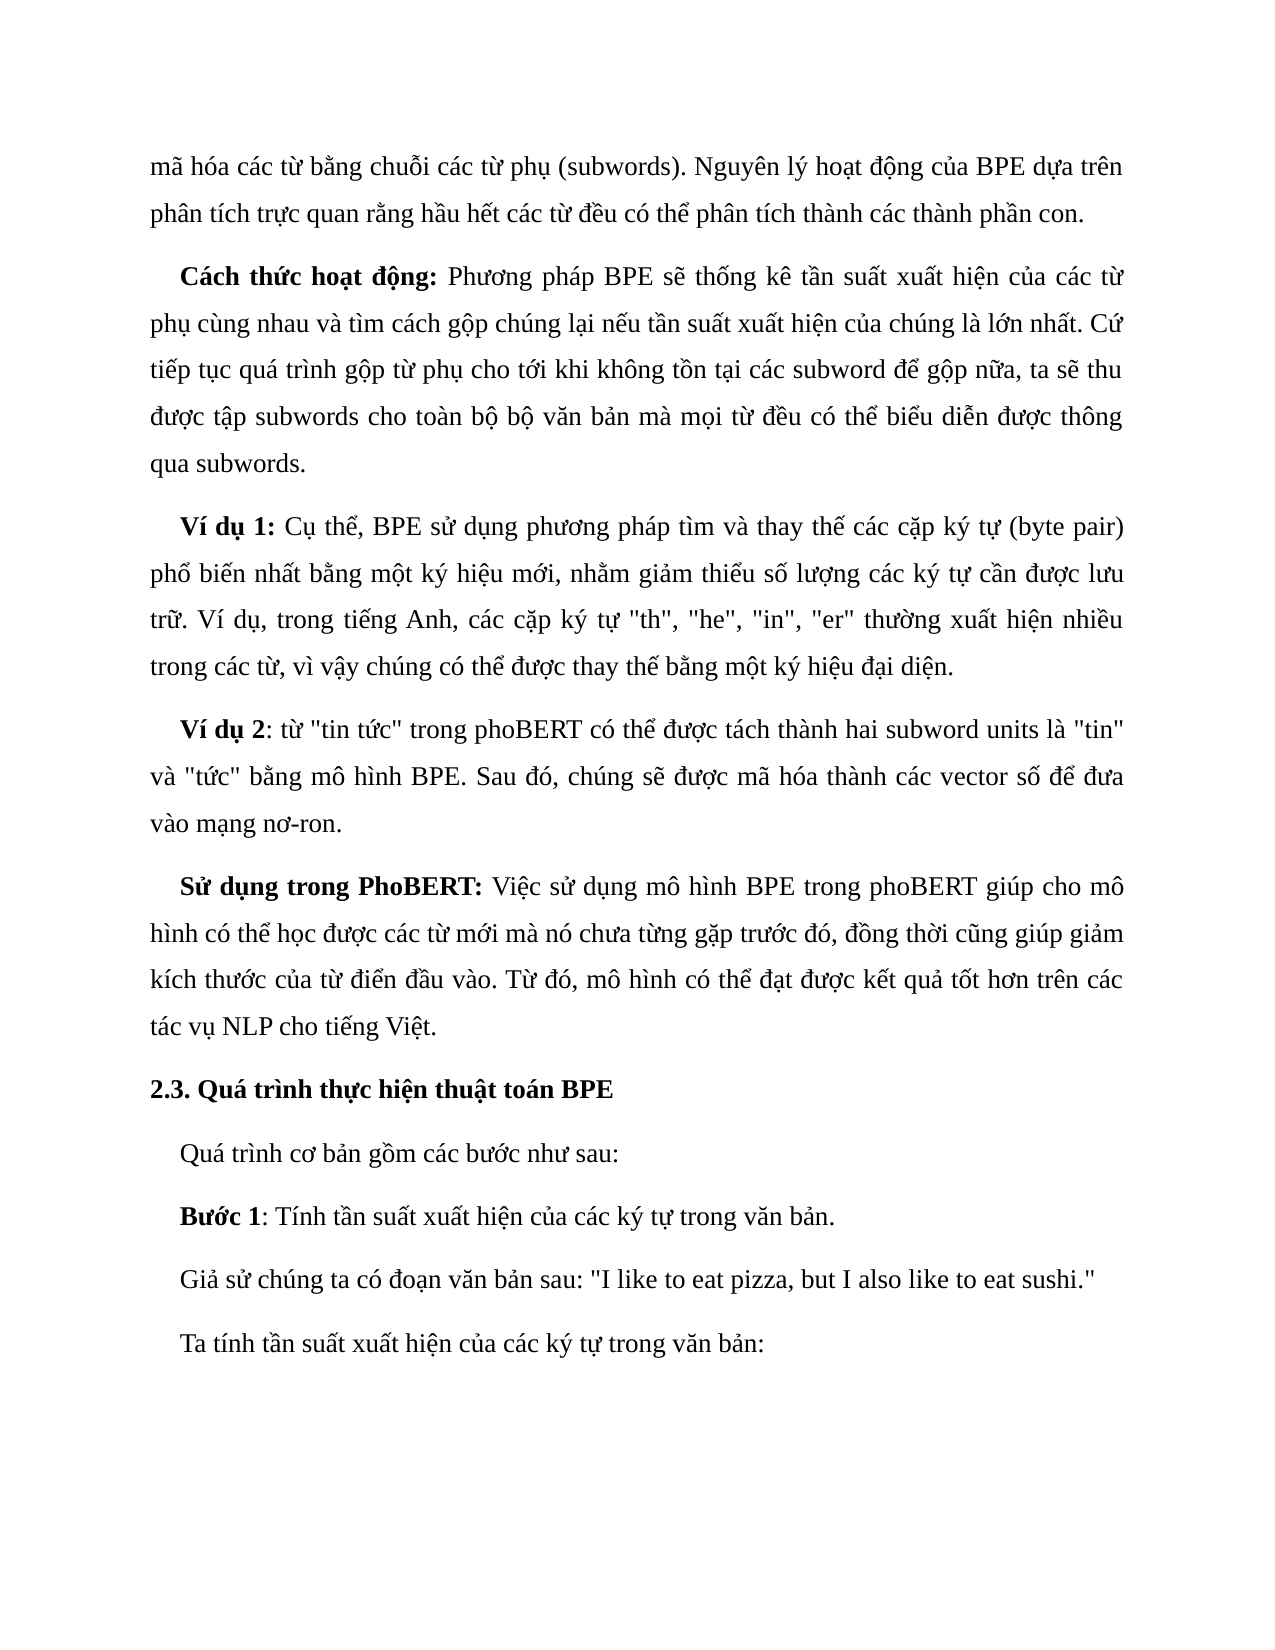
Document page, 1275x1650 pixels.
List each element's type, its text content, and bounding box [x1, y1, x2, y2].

text Ví dụ 1: Cụ thể, BPE sử dụng phương pháp tìm và thay thế các cặp ký tự (byte pair) phổ biến nhất bằng một ký hiệu mới, nhằm giảm thiểu số lượng các ký tự cần được lưu trữ. Ví dụ, trong tiếng Anh, các cặp ký tự "th", "he", "in", "er" thường xuất hiện nhiều trong các từ, vì vậy chúng có thể được thay thế bằng một ký hiệu đại diện. [150, 510, 1125, 681]
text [150, 150, 1125, 228]
text Cách thức hoạt động: Phương pháp BPE sẽ thống kê tần suất xuất hiện của các từ phụ cùng nhau và tìm cách gộp chúng lại nếu tần suất xuất hiện của chúng là lớn nhất. Cứ tiếp tục quá trình gộp từ phụ cho tới khi không tồn tại các subword để gộp nữa, ta sẽ thu được tập subwords cho toàn bộ bộ văn bản mà mọi từ đều có thể biểu diễn được thông qua subwords. [150, 260, 1125, 478]
subtitle 2.3. Quá trình thực hiện thuật toán BPE [150, 1073, 1125, 1104]
text Bước 1: Tính tần suất xuất hiện của các ký tự trong văn bản. [150, 1200, 1125, 1231]
text Giả sử chúng ta có đoạn văn bản sau: "I like to eat pizza, but I also like to eat sushi." [150, 1263, 1125, 1294]
text Ta tính tần suất xuất hiện của các ký tự trong văn bản: [150, 1327, 1125, 1358]
text Quá trình cơ bản gồm các bước như sau: [150, 1137, 1125, 1168]
text Ví dụ 2: từ "tin tức" trong phoBERT có thể được tách thành hai subword units là "tin" và "tức" bằng mô hình BPE. Sau đó, chúng sẽ được mã hóa thành các vector số để đưa vào mạng nơ-ron. [150, 713, 1125, 838]
text Sử dụng trong PhoBERT: Việc sử dụng mô hình BPE trong phoBERT giúp cho mô hình có thể học được các từ mới mà nó chưa từng gặp trước đó, đồng thời cũng giúp giảm kích thước của từ điển đầu vào. Từ đó, mô hình có thể đạt được kết quả tốt hơn trên các tác vụ NLP cho tiếng Việt. [150, 870, 1125, 1041]
